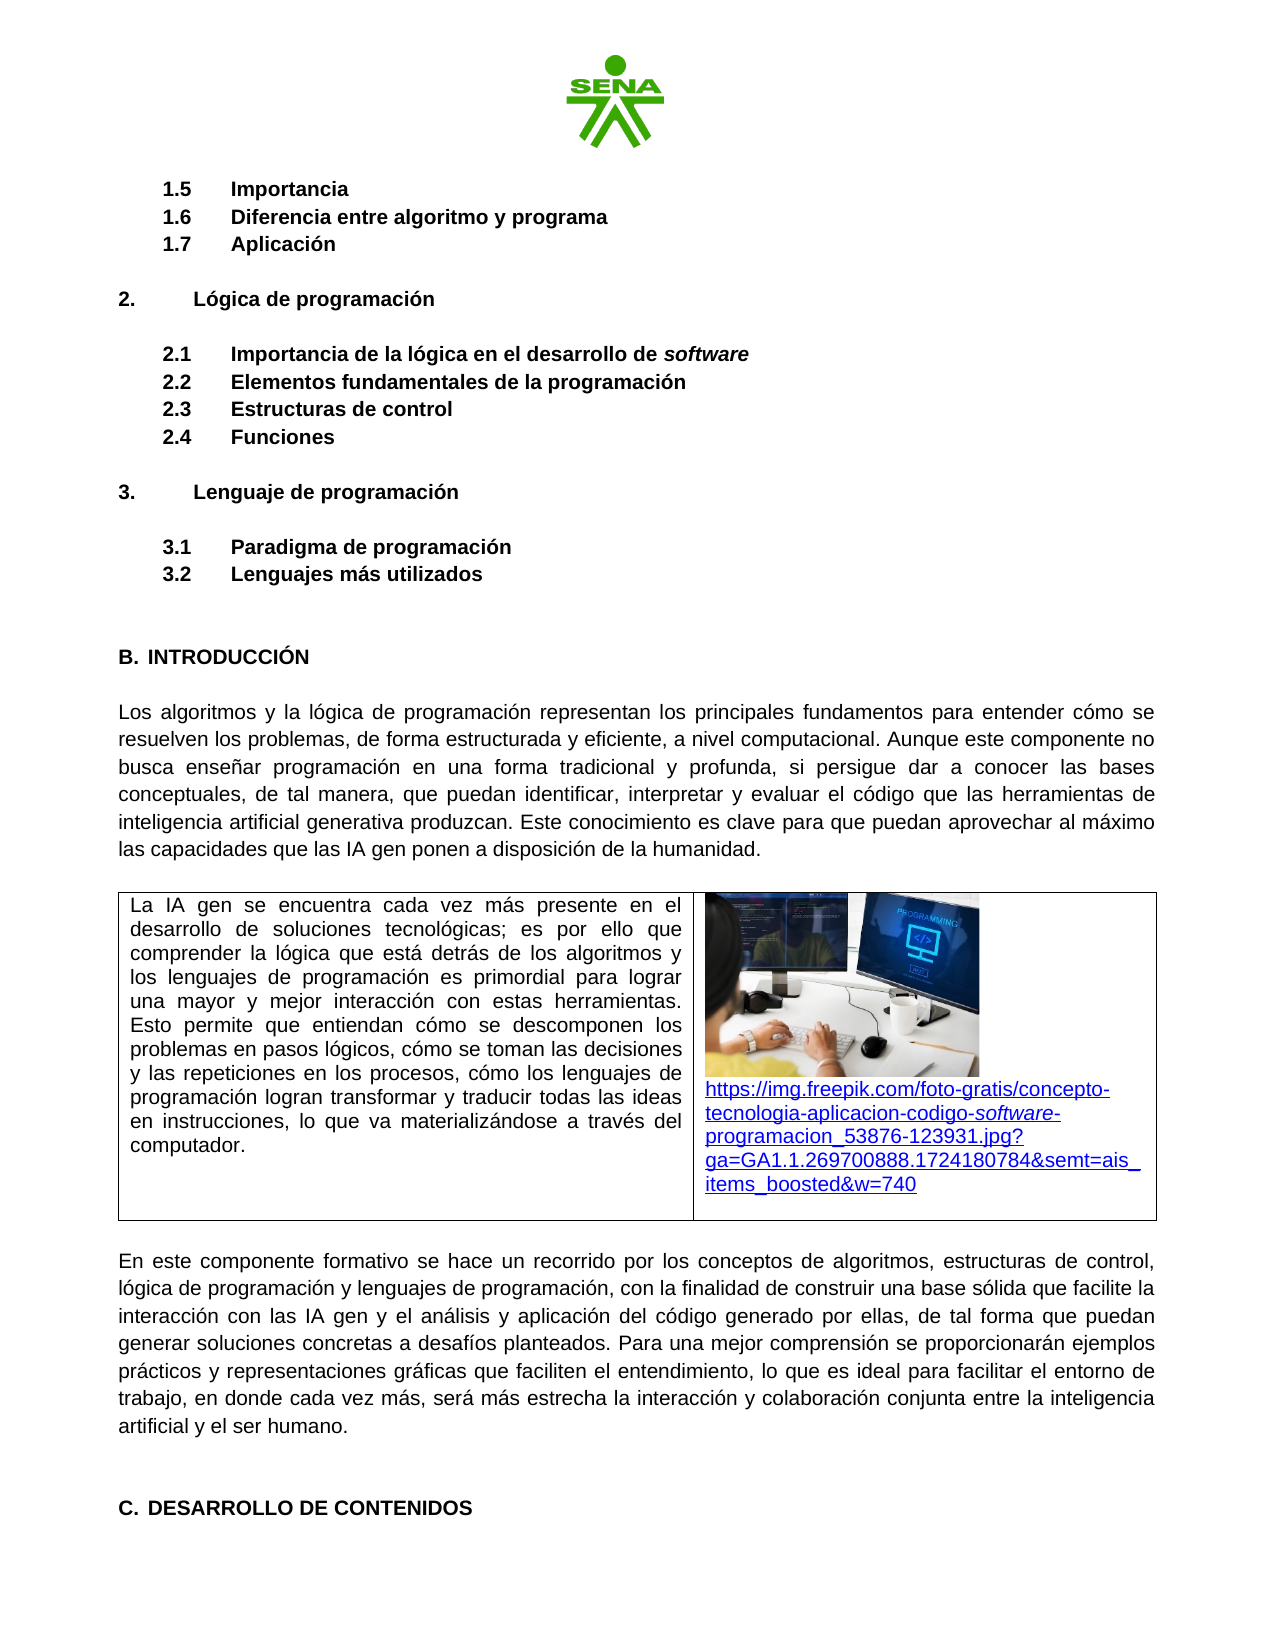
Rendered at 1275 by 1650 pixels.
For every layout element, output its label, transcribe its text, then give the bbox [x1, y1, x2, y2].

text Los algoritmos y la lógica de programación representan los principales fundamentos para entender cómo se resuelven los problemas, de forma estructurada y eficiente, a nivel computacional. Aunque este componente no busca enseñar programación en una forma tradicional y profunda, si persigue dar a conocer las bases conceptuales, de tal manera, que puedan identificar, interpretar y evaluar el código que las herramientas de inteligencia artificial generativa produzcan. Este conocimiento es clave para que puedan aprovechar al máximo las capacidades que las IA gen ponen a disposición de la humanidad. [118, 700, 1157, 861]
list Elementos fundamentales de la programación [162, 370, 1157, 394]
list Estructuras de control [162, 397, 1157, 421]
list Lenguajes más utilizados [162, 562, 1157, 586]
picture [566, 55, 664, 148]
list DESARROLLO DE CONTENIDOS [118, 1496, 1157, 1520]
picture [705, 893, 980, 1077]
list Lenguaje de programación [118, 480, 1157, 504]
list Importancia [162, 177, 1157, 201]
list Lógica de programación [118, 287, 1157, 311]
list Diferencia entre algoritmo y programa [162, 205, 1157, 229]
text En este componente formativo se hace un recorrido por los conceptos de algoritmos, estructuras de control, lógica de programación y lenguajes de programación, con la finalidad de construir una base sólida que facilite la interacción con las IA gen y el análisis y aplicación del código generado por ellas, de tal forma que puedan generar soluciones concretas a desafíos planteados. Para una mejor comprensión se proporcionarán ejemplos prácticos y representaciones gráficas que faciliten el entendimiento, lo que es ideal para facilitar el entorno de trabajo, en donde cada vez más, será más estrecha la interacción y colaboración conjunta entre la inteligencia artificial y el ser humano. [118, 1249, 1157, 1438]
list Funciones [162, 425, 1157, 449]
table_header La IA gen se encuentra cada vez más presente en el desarrollo de soluciones tecnológicas; es por ello que comprender la lógica que está detrás de los algoritmos y los lenguajes de programación es primordial para lograr una mayor y mejor interacción con estas herramientas. Esto permite que entiendan cómo se descomponen los problemas en pasos lógicos, cómo se toman las decisiones y las repeticiones en los procesos, cómo los lenguajes de programación logran transformar y traducir todas las ideas en instrucciones, lo que va materializándose a través del computador. [119, 893, 693, 1220]
table_header https://img.freepik.com/foto-gratis/concepto-tecnologia-aplicacion-codigo-software-programacion_53876-123931.jpg?ga=GA1.1.269700888.1724180784&semt=ais_items_boosted&w=740 [694, 893, 1156, 1220]
list Aplicación [162, 232, 1157, 256]
list Importancia de la lógica en el desarrollo de software [162, 342, 1157, 366]
list INTRODUCCIÓN [118, 645, 1157, 669]
list Paradigma de programación [162, 535, 1157, 559]
